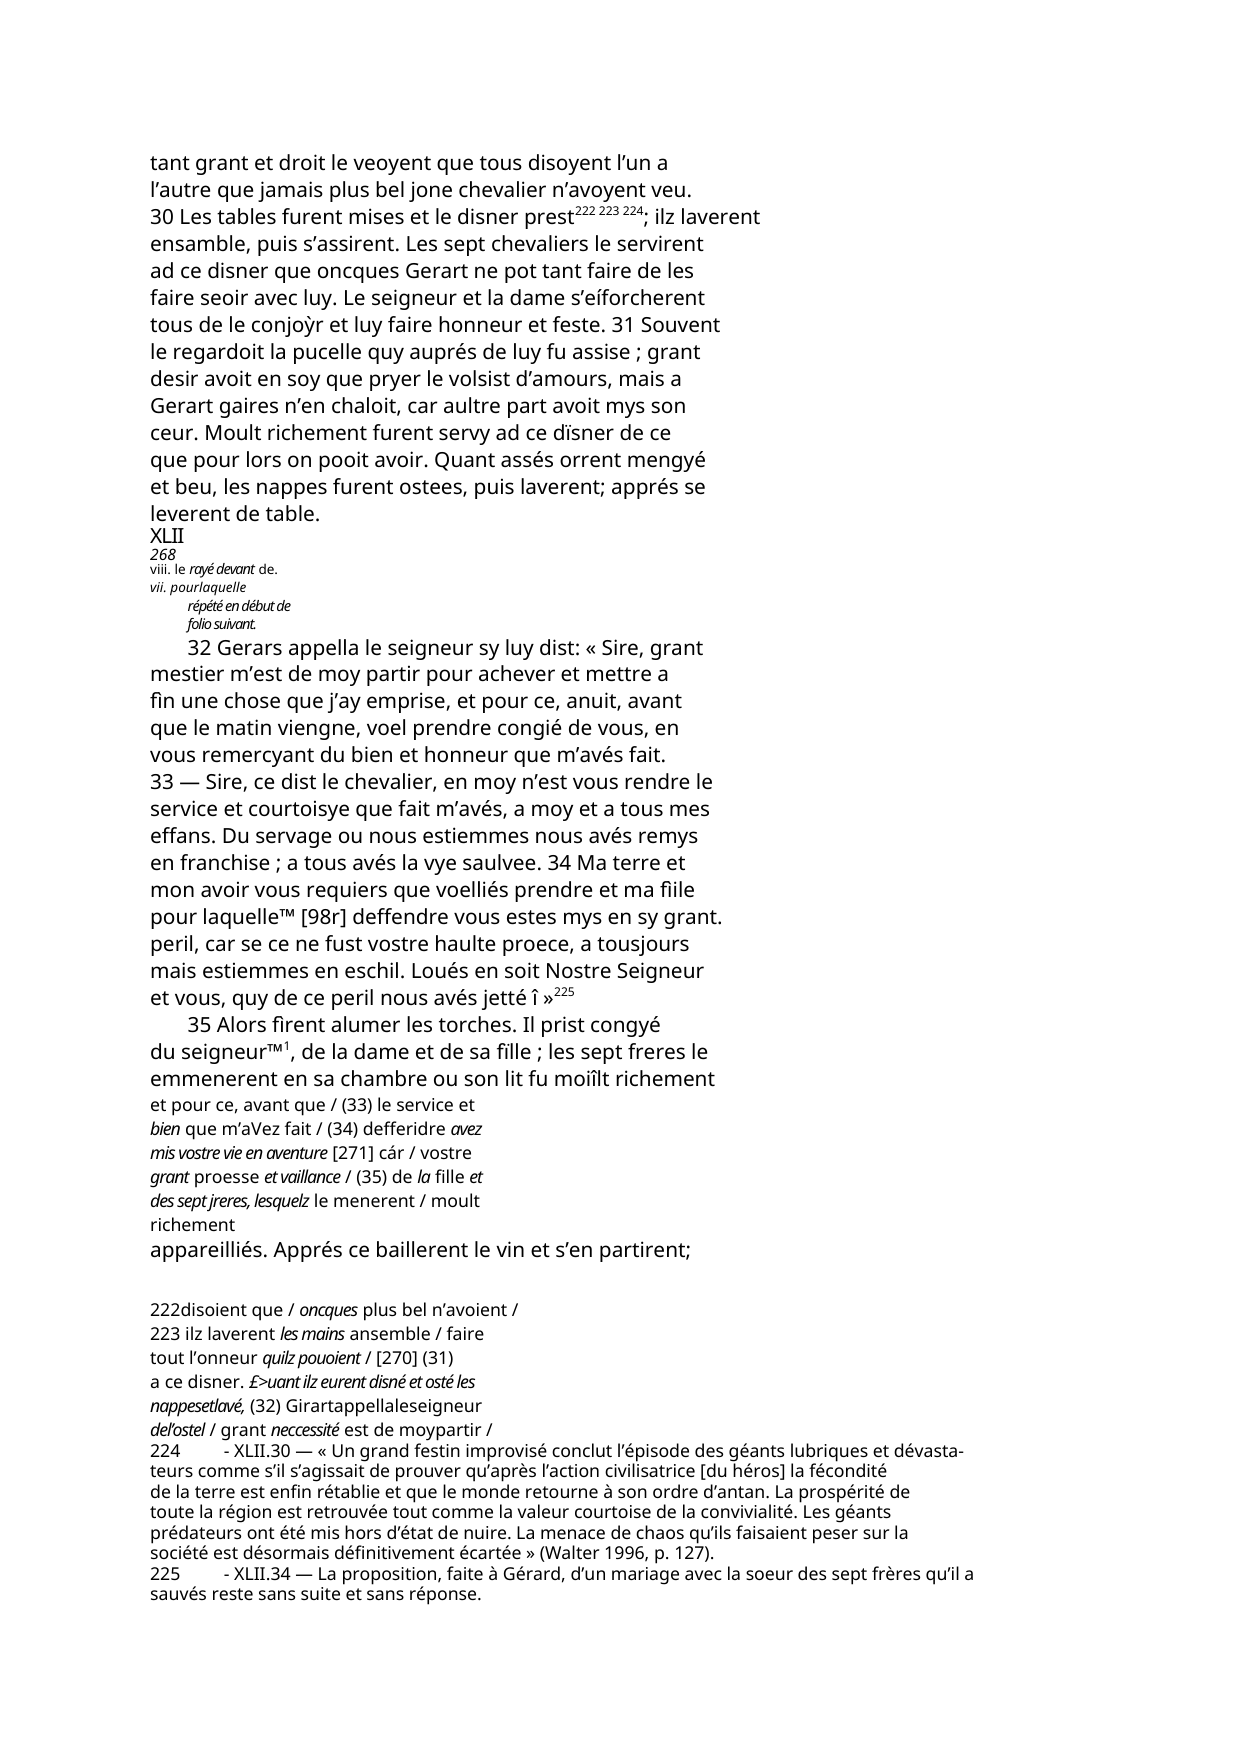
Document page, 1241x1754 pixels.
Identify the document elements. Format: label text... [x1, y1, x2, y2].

text vii. pourlaquelle répété en début de folio suivant. [150, 578, 1090, 633]
text 268 [150, 547, 1090, 563]
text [150, 1236, 1090, 1263]
text XLII [150, 527, 1090, 547]
text 35 Alors fìrent alumer les torches. Il prist congyé du seigneur™1, de la dame et de sa fïlle ; les sept freres le emmenerent en sa chambre ou son lit fu moiîlt richement [150, 1011, 1090, 1092]
text 32 Gerars appella le seigneur sy luy dist: « Sire, grant mestier m’est de moy partir pour achever et mettre a fìn une chose que j’ay emprise, et pour ce, anuit, avant que le matin viengne, voel prendre congié de vous, en vous remercyant du bien et honneur que m’avés fait. 33 — Sire, ce dist le chevalier, en moy n’est vous rendre le service et courtoisye que fait m’avés, a moy et a tous mes effans. Du servage ou nous estiemmes nous avés remys en franchise ; a tous avés la vye saulvee. 34 Ma terre et mon avoir vous requiers que voelliés prendre et ma fìile pour laquelle™ [98r] deffendre vous estes mys en sy grant. peril, car se ce ne fust vostre haulte proece, a tousjours mais estiemmes en eschil. Loués en soit Nostre Seigneur et vous, quy de ce peril nous avés jetté î » [150, 633, 1090, 1011]
text viii. le rayé devant de. [150, 563, 1090, 578]
text tant grant et droit le veoyent que tous disoyent l’un a l’autre que jamais plus bel jone chevalier n’avoyent veu. 30 Les tables furent mises et le disner prest ; ilz laverent ensamble, puis s’assirent. Les sept chevaliers le servirent ad ce disner que oncques Gerart ne pot tant faire de les faire seoir avec luy. Le seigneur et la dame s’eíforcherent tous de le conjoỳr et luy faire honneur et feste. 31 Souvent le regardoit la pucelle quy auprés de luy fu assise ; grant desir avoit en soy que pryer le volsist d’amours, mais a Gerart gaires n’en chaloit, car aultre part avoit mys son ceur. Moult richement furent servy ad ce dïsner de ce que pour lors on pooit avoir. Quant assés orrent mengyé et beu, les nappes furent ostees, puis laverent; apprés se leverent de table. [150, 149, 1090, 527]
text et pour ce, avant que / (33) le service et bien que m’aVez fait / (34) defferidre avez mis vostre vie en aventure [271] cár / vostre grant proesse et vaillance / (35) de la fille et des sept jreres, lesquelz le menerent / moult richement [150, 1092, 1090, 1236]
